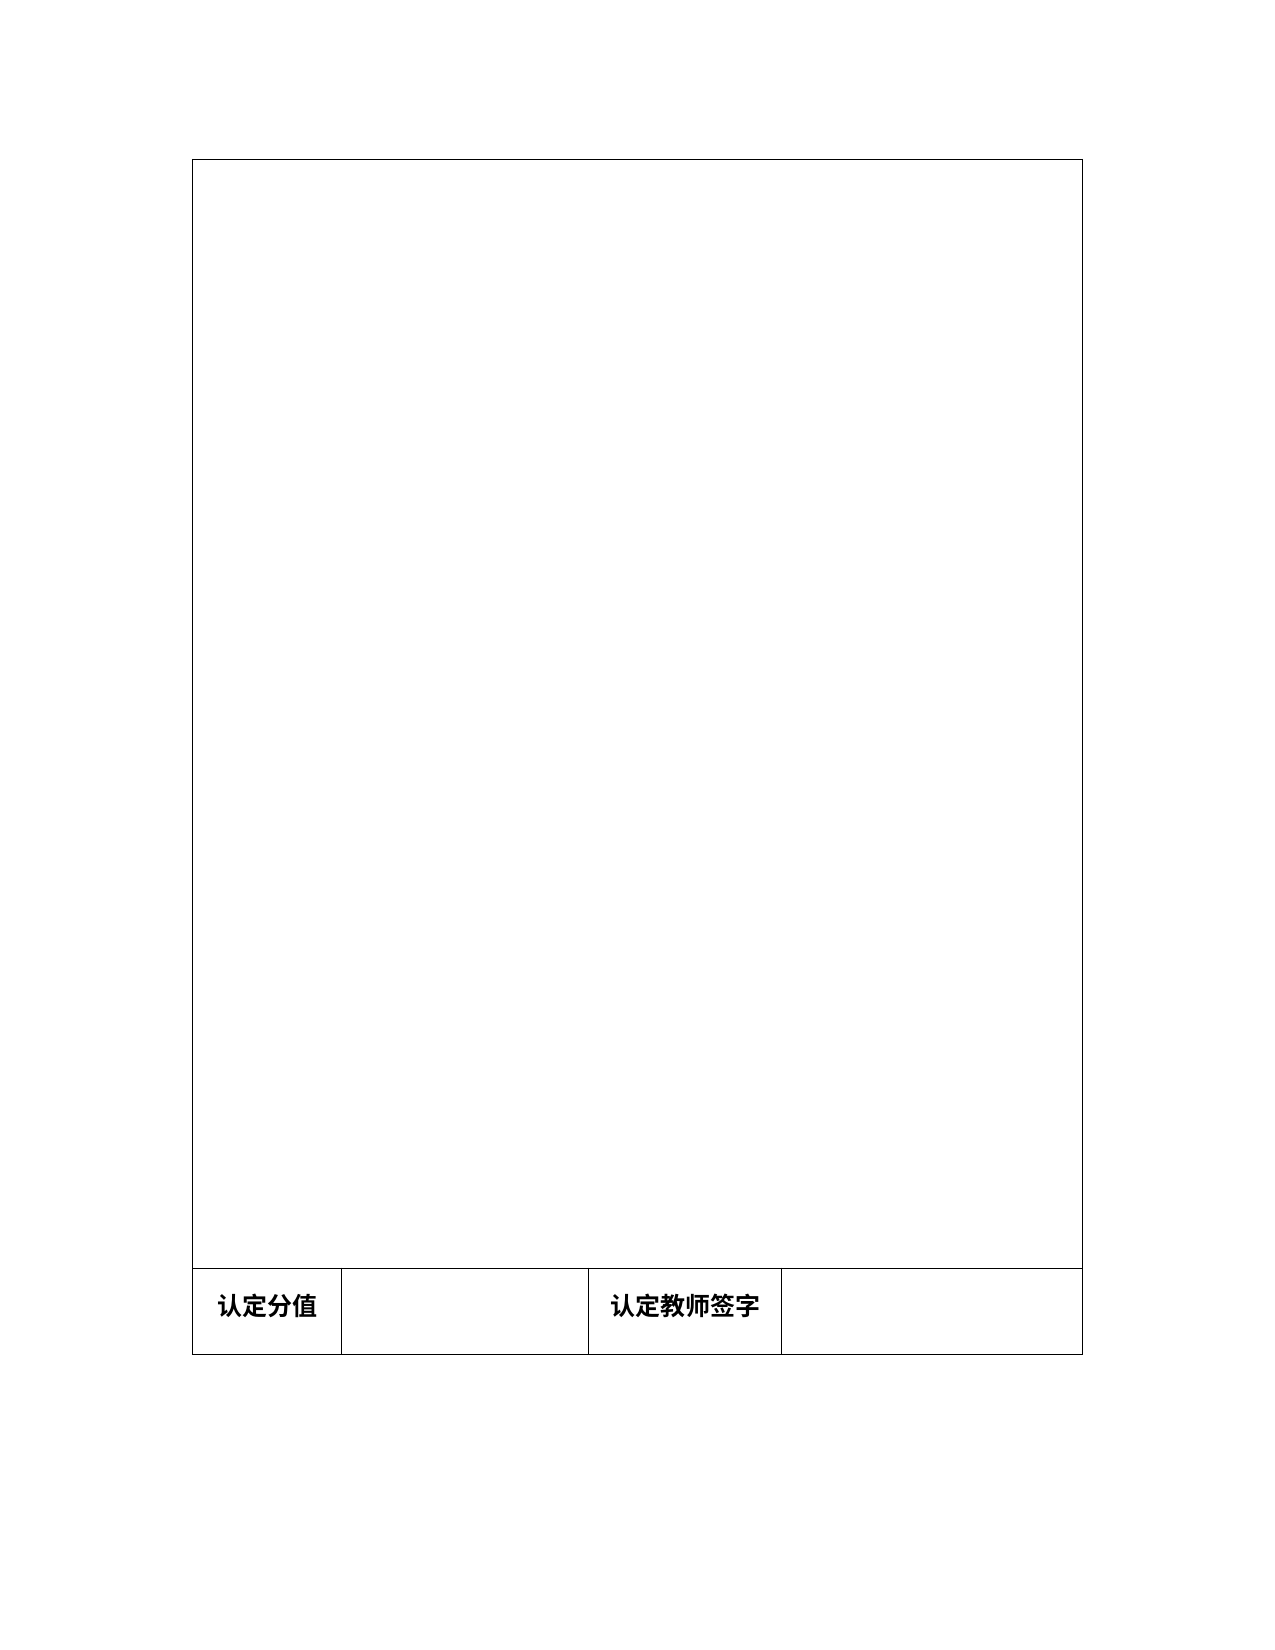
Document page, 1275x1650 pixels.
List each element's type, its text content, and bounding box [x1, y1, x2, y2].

table_cell [782, 1269, 1082, 1353]
table_cell [342, 1269, 588, 1353]
table_cell [193, 160, 1082, 1267]
table_cell 认定分值 [193, 1269, 341, 1353]
table_cell 认定教师签字 [589, 1269, 781, 1353]
